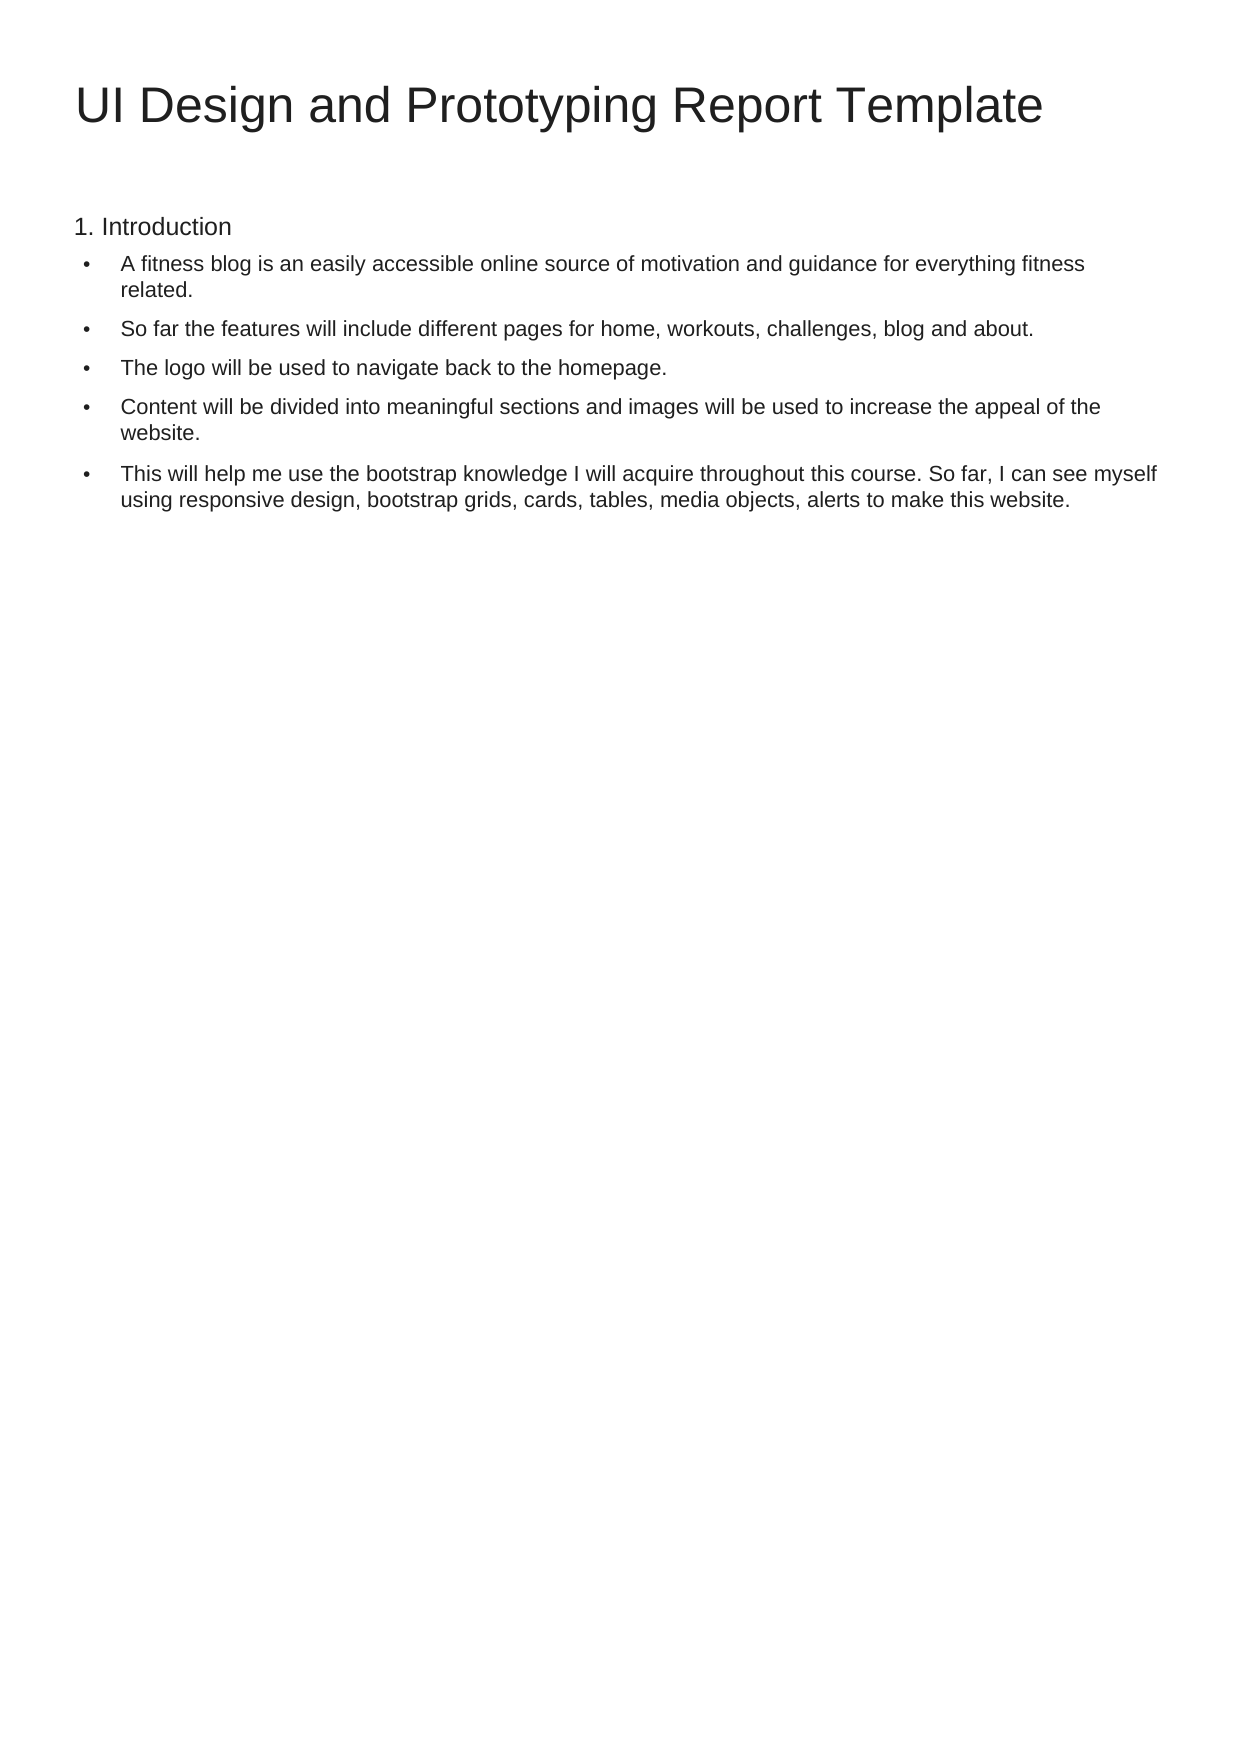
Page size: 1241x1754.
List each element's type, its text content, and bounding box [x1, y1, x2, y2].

text UI Design and Prototyping Report Template [75, 75, 1159, 132]
list A fitness blog is an easily accessible online source of motivation and guidance for everything fitness related. [83, 251, 1159, 302]
list This will help me use the bootstrap knowledge I will acquire throughout this course. So far, I can see myself using responsive design, bootstrap grids, cards, tables, media objects, alerts to make this website. [83, 461, 1159, 512]
list So far the features will include different pages for home, workouts, challenges, blog and about. [83, 316, 1159, 341]
subtitle Introduction [73, 188, 1159, 246]
list The logo will be used to navigate back to the homepage. [83, 355, 1159, 380]
list Content will be divided into meaningful sections and images will be used to increase the appeal of the website. [83, 394, 1159, 445]
